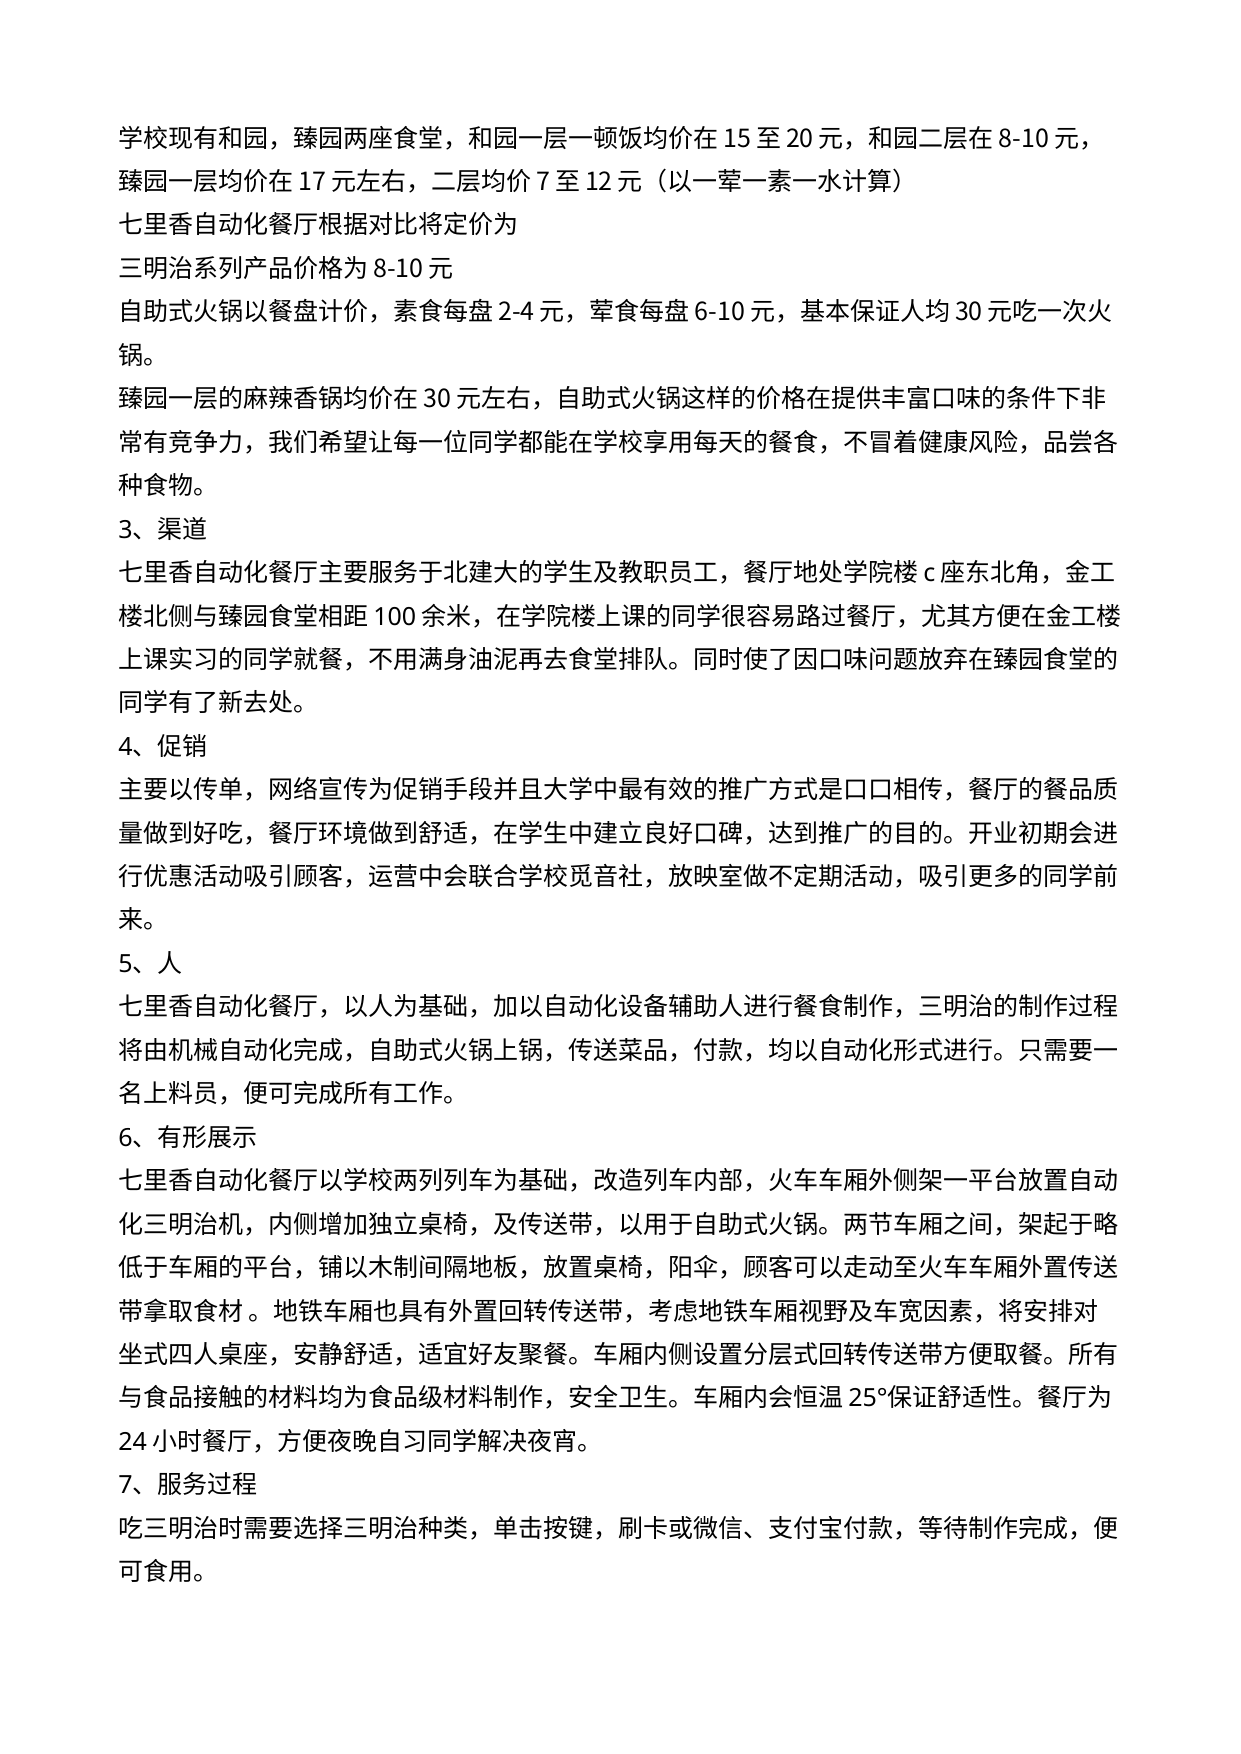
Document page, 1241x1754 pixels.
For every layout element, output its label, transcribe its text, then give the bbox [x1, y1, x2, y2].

text 三明治系列产品价格为8-10元 [118, 248, 1122, 285]
text 5、人 [118, 943, 1122, 980]
text 吃三明治时需要选择三明治种类，单击按键，刷卡或微信、支付宝付款，等待制作完成，便可食用。 [118, 1508, 1122, 1588]
text 4、促销 [118, 726, 1122, 762]
text 自助式火锅以餐盘计价，素食每盘2-4元，荤食每盘6-10元，基本保证人均30元吃一次火锅。 [118, 292, 1122, 372]
text 3、渠道 [118, 509, 1122, 545]
text 7、服务过程 [118, 1465, 1122, 1501]
text 七里香自动化餐厅主要服务于北建大的学生及教职员工，餐厅地处学院楼c座东北角，金工楼北侧与臻园食堂相距100余米，在学院楼上课的同学很容易路过餐厅，尤其方便在金工楼上课实习的同学就餐，不用满身油泥再去食堂排队。同时使了因口味问题放弃在臻园食堂的同学有了新去处。 [118, 552, 1122, 719]
text 七里香自动化餐厅，以人为基础，加以自动化设备辅助人进行餐食制作，三明治的制作过程将由机械自动化完成，自助式火锅上锅，传送菜品，付款，均以自动化形式进行。只需要一名上料员，便可完成所有工作。 [118, 987, 1122, 1110]
text 6、有形展示 [118, 1117, 1122, 1153]
text 主要以传单，网络宣传为促销手段并且大学中最有效的推广方式是口口相传，餐厅的餐品质量做到好吃，餐厅环境做到舒适，在学生中建立良好口碑，达到推广的目的。开业初期会进行优惠活动吸引顾客，运营中会联合学校觅音社，放映室做不定期活动，吸引更多的同学前来。 [118, 770, 1122, 936]
text 臻园一层的麻辣香锅均价在30元左右，自助式火锅这样的价格在提供丰富口味的条件下非常有竞争力，我们希望让每一位同学都能在学校享用每天的餐食，不冒着健康风险，品尝各种食物。 [118, 379, 1122, 502]
text 七里香自动化餐厅以学校两列列车为基础，改造列车内部，火车车厢外侧架一平台放置自动化三明治机，内侧增加独立桌椅，及传送带，以用于自助式火锅。两节车厢之间，架起于略低于车厢的平台，铺以木制间隔地板，放置桌椅，阳伞，顾客可以走动至火车车厢外置传送带拿取食材 。地铁车厢也具有外置回转传送带，考虑地铁车厢视野及车宽因素，将安排对坐式四人桌座，安静舒适，适宜好友聚餐。车厢内侧设置分层式回转传送带方便取餐。所有与食品接触的材料均为食品级材料制作，安全卫生。车厢内会恒温25°保证舒适性。餐厅为24小时餐厅，方便夜晚自习同学解决夜宵。 [118, 1161, 1122, 1457]
text 学校现有和园，臻园两座食堂，和园一层一顿饭均价在15至20元，和园二层在8-10元，臻园一层均价在17元左右，二层均价7至12元（以一荤一素一水计算） [118, 118, 1122, 198]
text 七里香自动化餐厅根据对比将定价为 [118, 205, 1122, 241]
